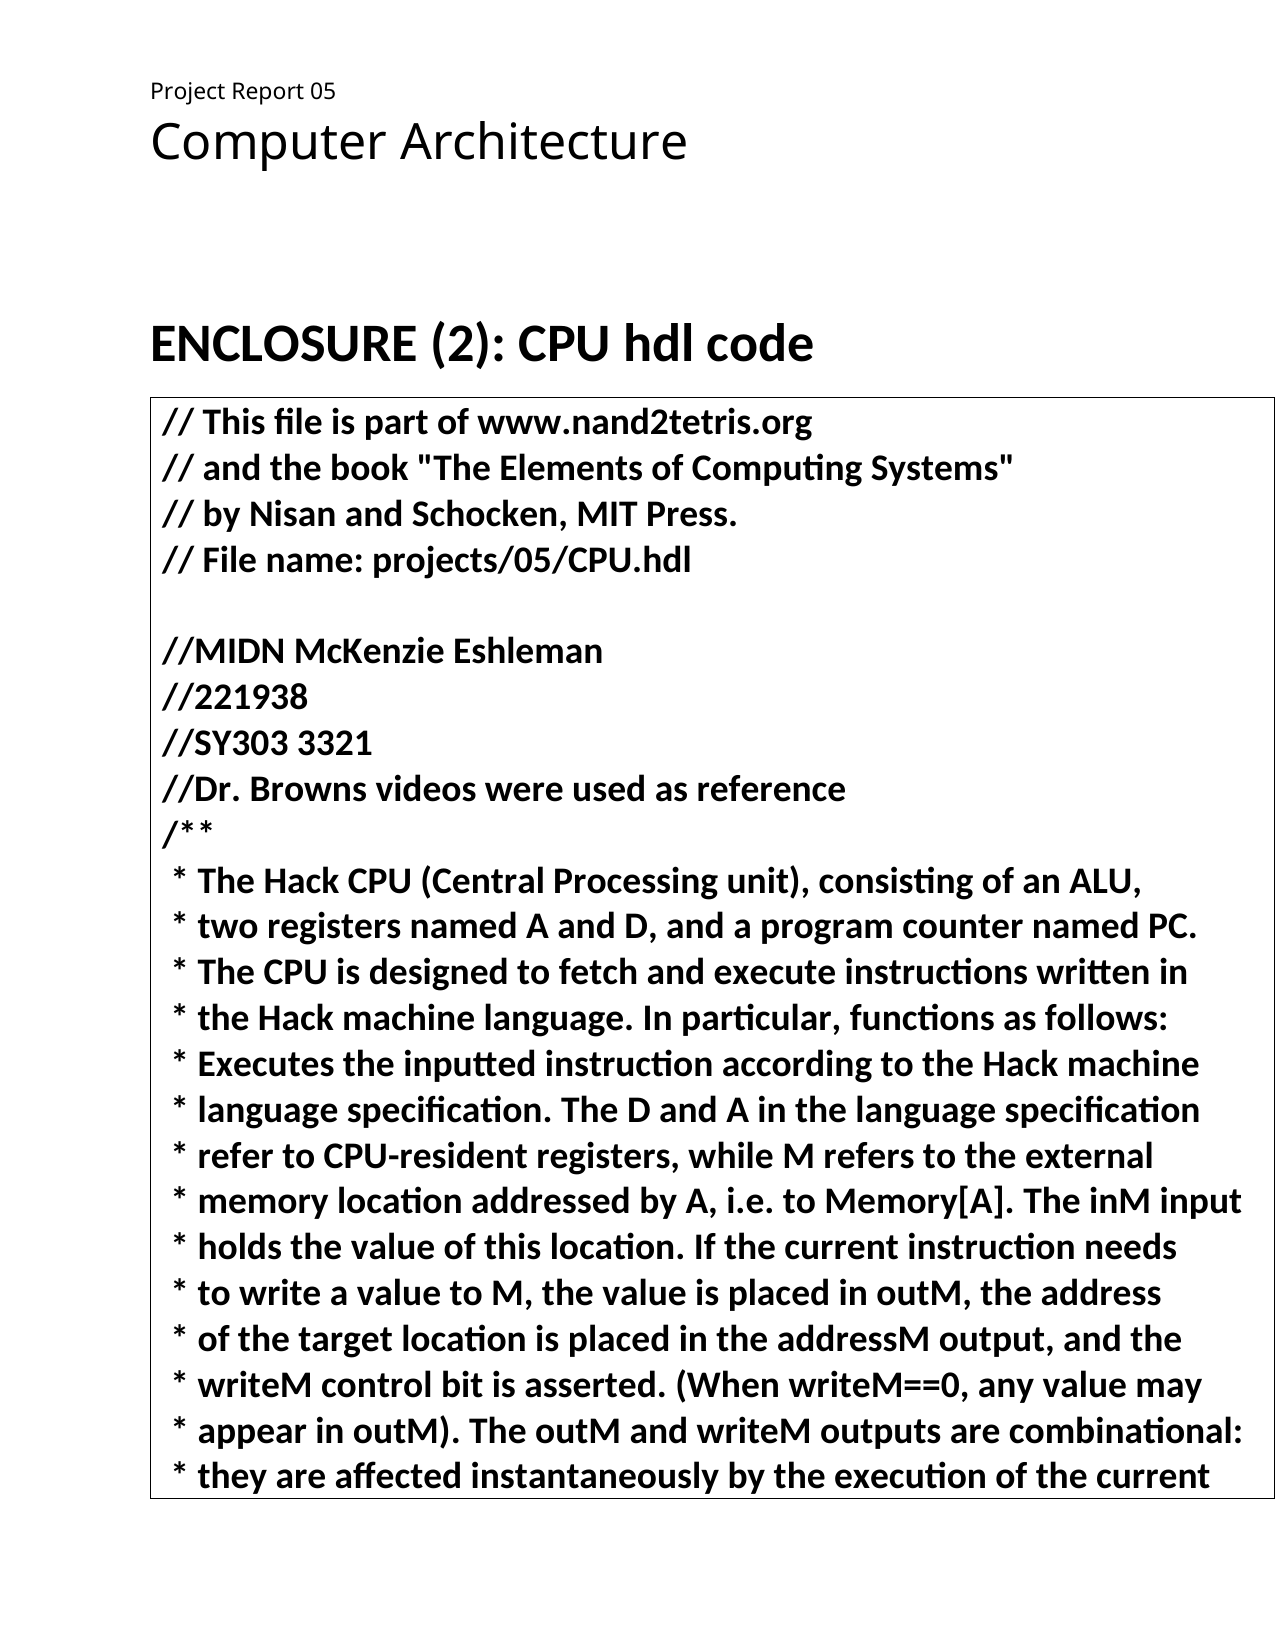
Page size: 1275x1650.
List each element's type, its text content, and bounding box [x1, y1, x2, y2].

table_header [151, 398, 1274, 1498]
text ENCLOSURE (2): CPU hdl code [150, 309, 1125, 375]
